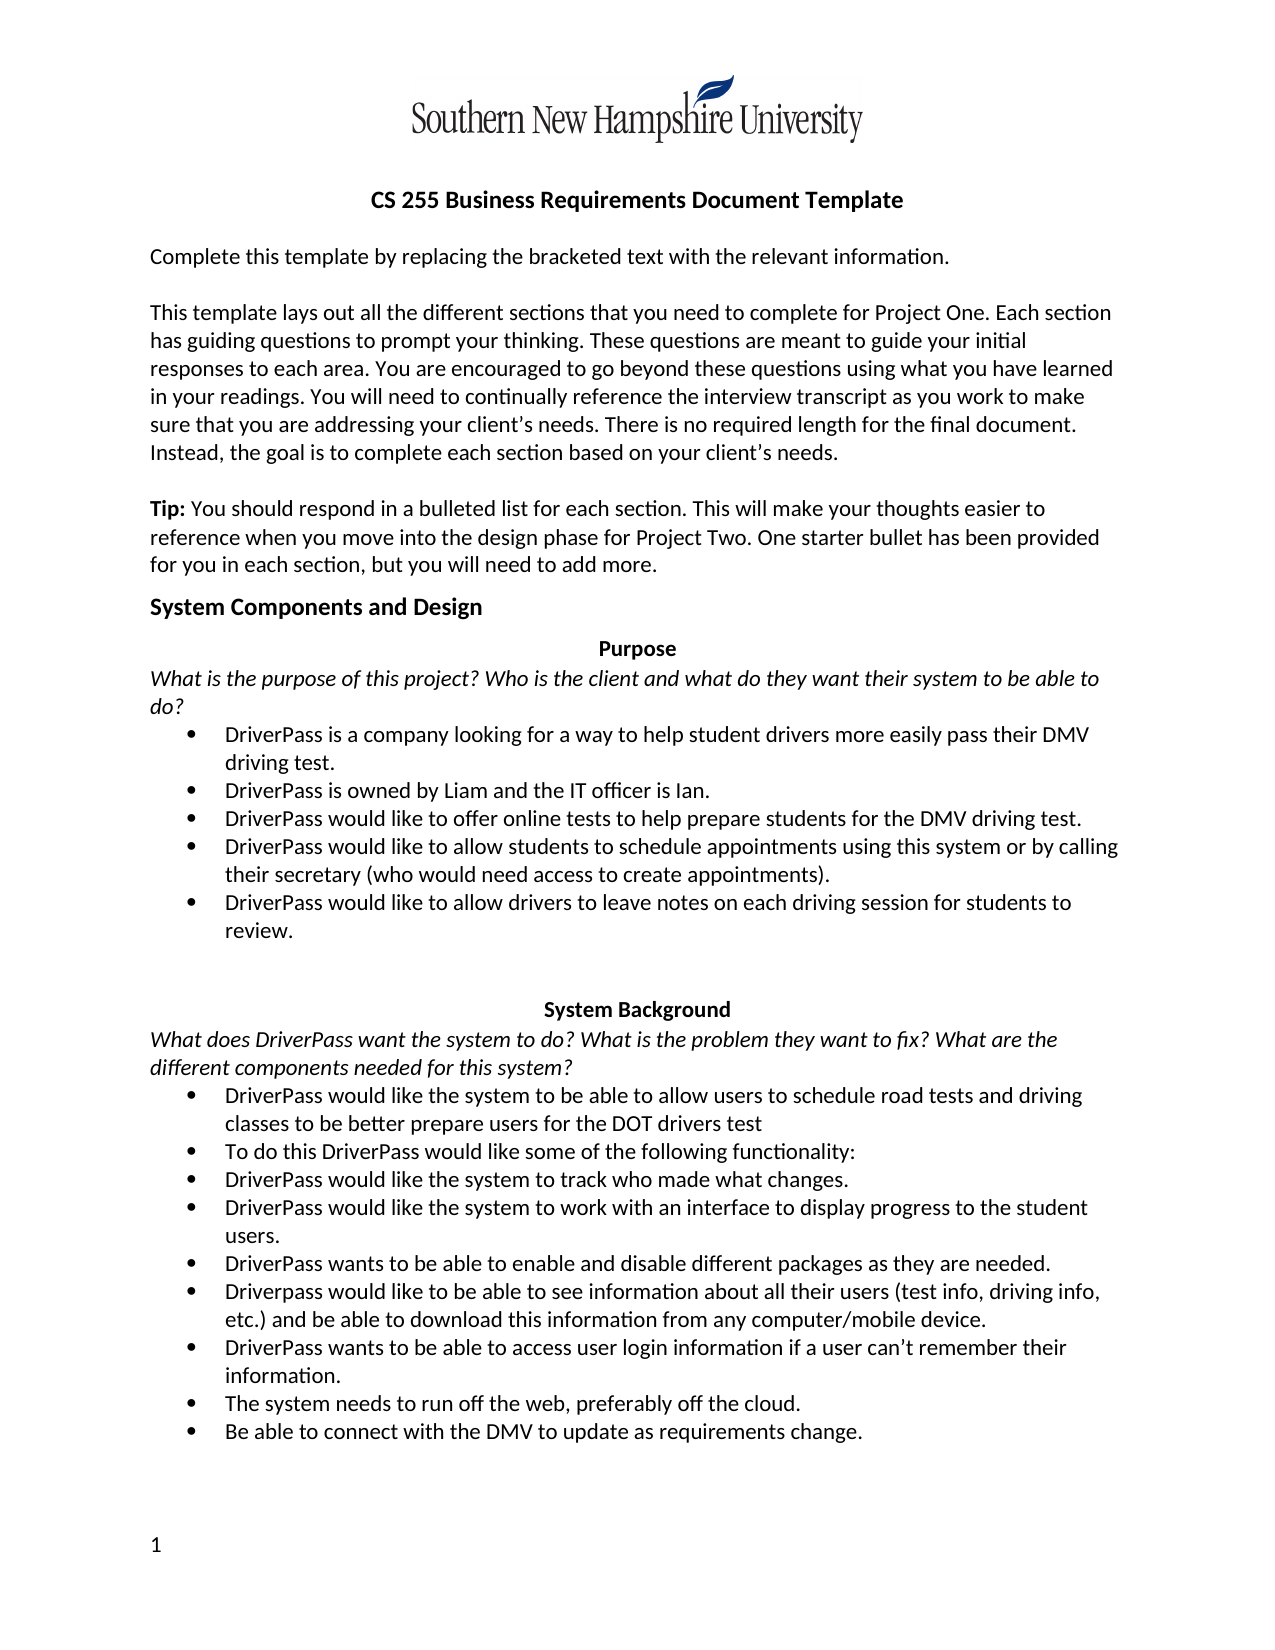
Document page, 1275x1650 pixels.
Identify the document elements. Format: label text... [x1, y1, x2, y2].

subtitle Purpose [150, 634, 1125, 662]
subtitle System Components and Design [150, 591, 1125, 622]
list DriverPass would like the system to work with an interface to display progress to the student users. [187, 1193, 1125, 1249]
list DriverPass would like the system to be able to allow users to schedule road tests and driving classes to be better prepare users for the DOT drivers test [187, 1081, 1125, 1137]
list DriverPass is a company looking for a way to help student drivers more easily pass their DMV driving test. [187, 720, 1125, 776]
list DriverPass would like the system to track who made what changes. [187, 1165, 1125, 1193]
list To do this DriverPass would like some of the following functionality: [187, 1137, 1125, 1165]
text Complete this template by replacing the bracketed text with the relevant information. [150, 242, 1125, 270]
list The system needs to run off the web, preferably off the cloud. [187, 1389, 1125, 1417]
text What is the purpose of this project? Who is the client and what do they want their system to be able to do? [150, 664, 1125, 720]
subtitle System Background [150, 995, 1125, 1023]
list DriverPass wants to be able to enable and disable different packages as they are needed. [187, 1249, 1125, 1277]
text What does DriverPass want the system to do? What is the problem they want to fix? What are the different components needed for this system? [150, 1025, 1125, 1081]
list DriverPass would like to offer online tests to help prepare students for the DMV driving test. [187, 804, 1125, 832]
text This template lays out all the different sections that you need to complete for Project One. Each section has guiding questions to prompt your thinking. These questions are meant to guide your initial responses to each area. You are encouraged to go beyond these questions using what you have learned in your readings. You will need to continually reference the interview transcript as you work to make sure that you are addressing your client’s needs. There is no required length for the final document. Instead, the goal is to complete each section based on your client’s needs. [150, 298, 1125, 467]
text Tip: You should respond in a bulleted list for each section. This will make your thoughts easier to reference when you move into the design phase for Project Two. One starter bullet has been provided for you in each section, but you will need to add more. [150, 494, 1125, 579]
list DriverPass would like to allow students to schedule appointments using this system or by calling their secretary (who would need access to create appointments). [187, 832, 1125, 888]
list DriverPass wants to be able to access user login information if a user can’t remember their information. [187, 1333, 1125, 1389]
list Driverpass would like to be able to see information about all their users (test info, driving info, etc.) and be able to download this information from any computer/mobile device. [187, 1277, 1125, 1333]
subtitle CS 255 Business Requirements Document Template [150, 184, 1125, 214]
list DriverPass is owned by Liam and the IT officer is Ian. [187, 776, 1125, 804]
list Be able to connect with the DMV to update as requirements change. [187, 1417, 1125, 1446]
list DriverPass would like to allow drivers to leave notes on each driving session for students to review. [187, 888, 1125, 944]
picture [412, 75, 863, 143]
